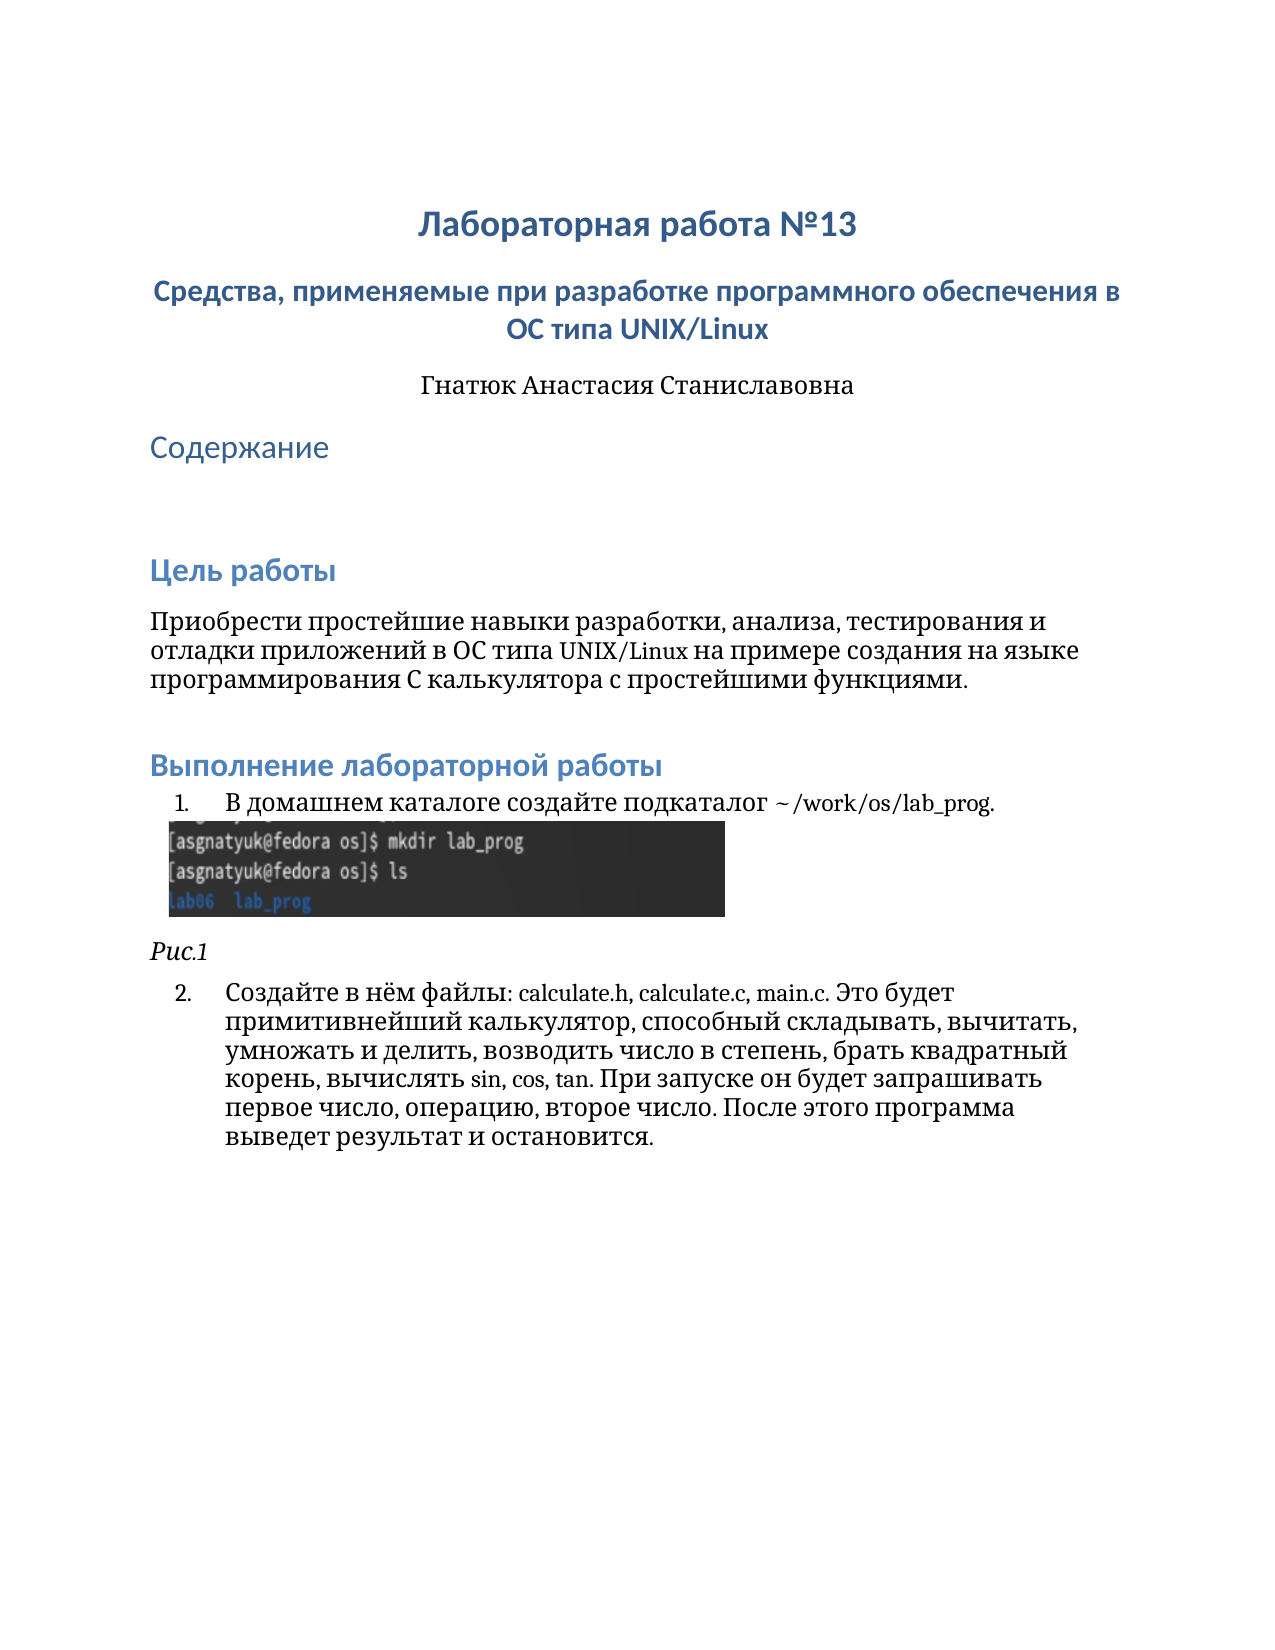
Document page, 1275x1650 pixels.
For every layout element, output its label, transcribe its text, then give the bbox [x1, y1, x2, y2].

subtitle Выполнение лабораторной работы [150, 744, 1125, 785]
text Приобрести простейшие навыки разработки, анализа, тестирования и отладки приложений в ОС типа UNIX/Linux на примере создания на языке программирования С калькулятора с простейшими функциями. [150, 608, 1125, 694]
text Рис.1 [150, 938, 1125, 967]
picture [168, 821, 725, 917]
subtitle Цель работы [150, 548, 1125, 589]
text Гнатюк Анастасия Станиславовна [150, 372, 1125, 401]
list В домашнем каталоге создайте подкаталог ~/work/os/lab_prog. [175, 789, 1125, 817]
list Создайте в нём файлы: calculate.h, calculate.c, main.c. Это будет примитивнейший калькулятор, способный складывать, вычитать, умножать и делить, возводить число в степень, брать квадратный корень, вычислять sin, cos, tan. При запуске он будет запрашивать первое число, операцию, второе число. После этого программа выведет результат и остановится. [175, 979, 1125, 1152]
subtitle Средства, применяемые при разработке программного обеспечения в ОС типа UNIX/Linux [150, 271, 1125, 347]
title Лабораторная работа №13 [150, 200, 1125, 246]
